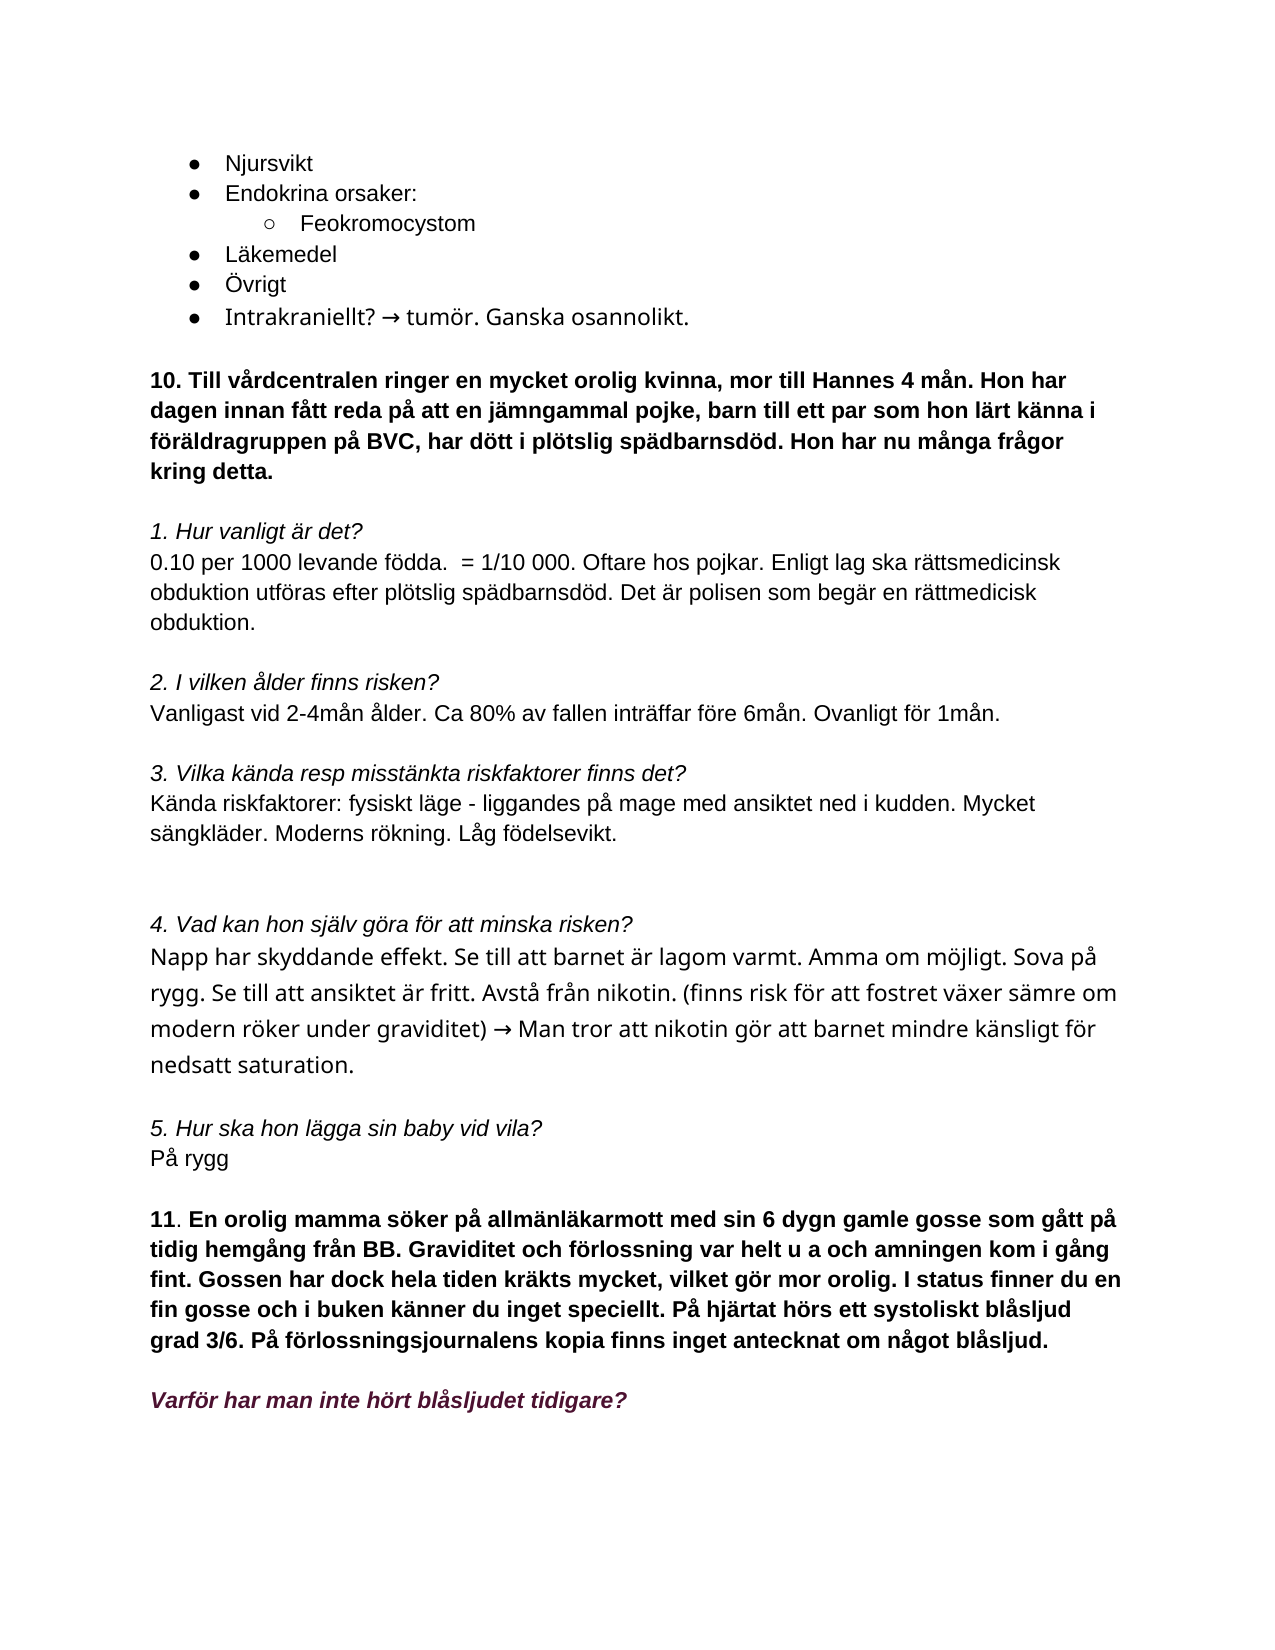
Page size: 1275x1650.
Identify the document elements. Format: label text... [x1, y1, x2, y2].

list Övrigt [187, 271, 1125, 297]
text 1. Hur vanligt är det? [150, 518, 1125, 544]
text 5. Hur ska hon lägga sin baby vid vila? [150, 1115, 1125, 1141]
text 4. Vad kan hon själv göra för att minska risken? [150, 911, 1125, 937]
text 0.10 per 1000 levande födda. = 1/10 000. Oftare hos pojkar. Enligt lag ska rättsmedicinsk obduktion utföras efter plötslig spädbarnsdöd. Det är polisen som begär en rättmedicisk obduktion. [150, 548, 1125, 635]
list Feokromocystom [262, 210, 1125, 237]
text 10. Till vårdcentralen ringer en mycket orolig kvinna, mor till Hannes 4 mån. Hon har dagen innan fått reda på att en jämngammal pojke, barn till ett par som hon lärt känna i föräldragruppen på BVC, har dött i plötslig spädbarnsdöd. Hon har nu många frågor kring detta. [150, 367, 1125, 484]
list Intrakraniellt? → tumör. Ganska osannolikt. [187, 301, 1125, 332]
text 11. En orolig mamma söker på allmänläkarmott med sin 6 dygn gamle gosse som gått på tidig hemgång från BB. Graviditet och förlossning var helt u a och amningen kom i gång fint. Gossen har dock hela tiden kräkts mycket, vilket gör mor orolig. I status finner du en fin gosse och i buken känner du inget speciellt. På hjärtat hörs ett systoliskt blåsljud grad 3/6. På förlossningsjournalens kopia finns inget antecknat om något blåsljud. [150, 1206, 1125, 1353]
text Napp har skyddande effekt. Se till att barnet är lagom varmt. Amma om möjligt. Sova på rygg. Se till att ansiktet är fritt. Avstå från nikotin. (finns risk för att fostret växer sämre om modern röker under graviditet) → Man tror att nikotin gör att barnet mindre känsligt för nedsatt saturation. [150, 941, 1125, 1080]
text Varför har man inte hört blåsljudet tidigare? [150, 1387, 1125, 1413]
list Njursvikt [187, 150, 1125, 176]
text På rygg [150, 1145, 1125, 1172]
text Kända riskfaktorer: fysiskt läge - liggandes på mage med ansiktet ned i kudden. Mycket sängkläder. Moderns rökning. Låg födelsevikt. [150, 790, 1125, 847]
list Endokrina orsaker: [187, 180, 1125, 207]
text 2. I vilken ålder finns risken? [150, 669, 1125, 696]
list Läkemedel [187, 241, 1125, 267]
text Vanligast vid 2-4mån ålder. Ca 80% av fallen inträffar före 6mån. Ovanligt för 1mån. [150, 699, 1125, 726]
text 3. Vilka kända resp misstänkta riskfaktorer finns det? [150, 760, 1125, 786]
